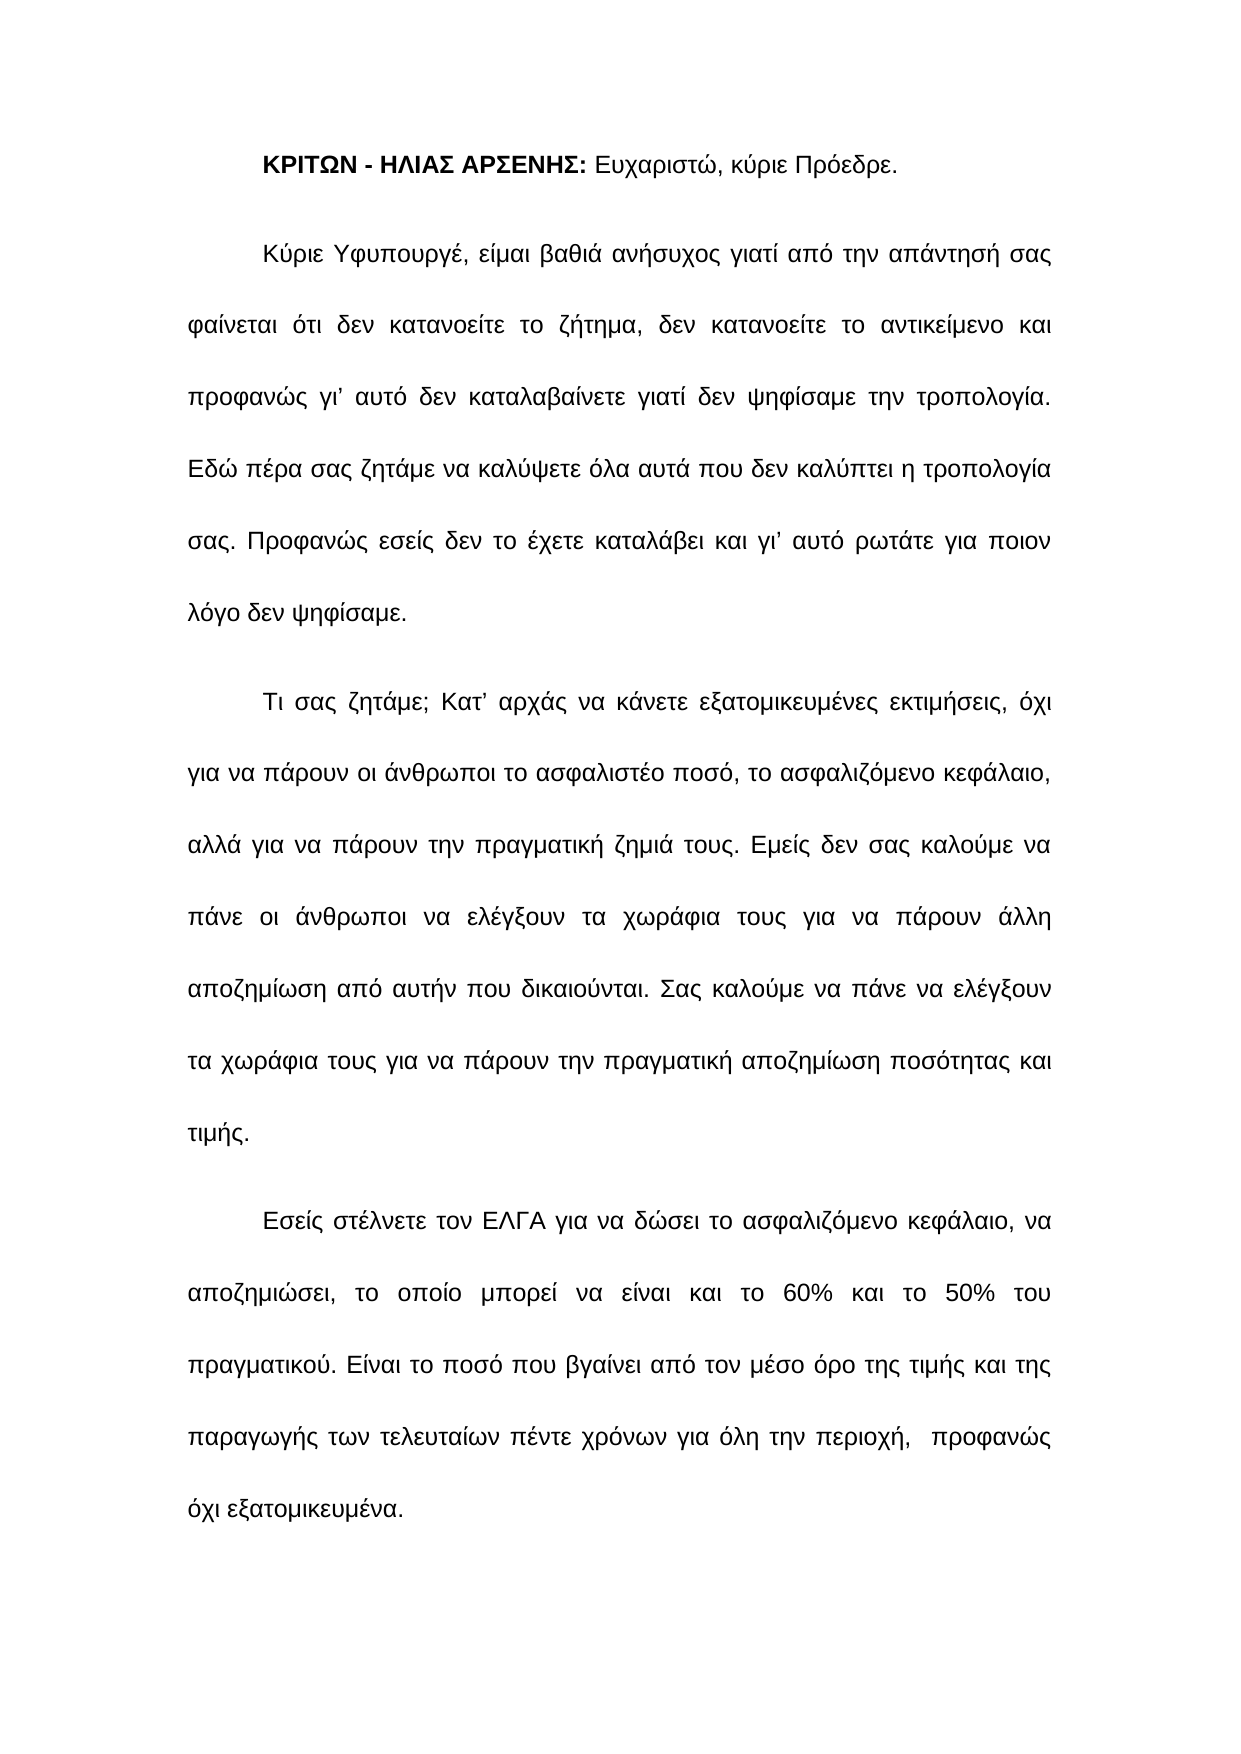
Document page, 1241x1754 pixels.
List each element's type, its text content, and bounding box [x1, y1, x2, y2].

text Τι σας ζητάμε; Κατ’ αρχάς να κάνετε εξατομικευμένες εκτιμήσεις, όχι για να πάρουν οι άνθρωποι το ασφαλιστέο ποσό, το ασφαλιζόμενο κεφάλαιο, αλλά για να πάρουν την πραγματική ζημιά τους. Εμείς δεν σας καλούμε να πάνε οι άνθρωποι να ελέγξουν τα χωράφια τους για να πάρουν άλλη αποζημίωση από αυτήν που δικαιούνται. Σας καλούμε να πάνε να ελέγξουν τα χωράφια τους για να πάρουν την πραγματική αποζημίωση ποσότητας και τιμής. [187, 686, 1053, 1146]
text ΚΡΙΤΩΝ - ΗΛΙΑΣ ΑΡΣΕΝΗΣ: Ευχαριστώ, κύριε Πρόεδρε. [187, 150, 1053, 179]
text Εσείς στέλνετε τον ΕΛΓΑ για να δώσει το ασφαλιζόμενο κεφάλαιο, να αποζημιώσει, το οποίο μπορεί να είναι και το 60% και το 50% του πραγματικού. Είναι το ποσό που βγαίνει από τον μέσο όρο της τιμής και της παραγωγής των τελευταίων πέντε χρόνων για όλη την περιοχή, προφανώς όχι εξατομικευμένα. [187, 1206, 1053, 1522]
text Κύριε Υφυπουργέ, είμαι βαθιά ανήσυχος γιατί από την απάντησή σας φαίνεται ότι δεν κατανοείτε το ζήτημα, δεν κατανοείτε το αντικείμενο και προφανώς γι’ αυτό δεν καταλαβαίνετε γιατί δεν ψηφίσαμε την τροπολογία. Εδώ πέρα σας ζητάμε να καλύψετε όλα αυτά που δεν καλύπτει η τροπολογία σας. Προφανώς εσείς δεν το έχετε καταλάβει και γι’ αυτό ρωτάτε για ποιον λόγο δεν ψηφίσαμε. [187, 238, 1053, 627]
